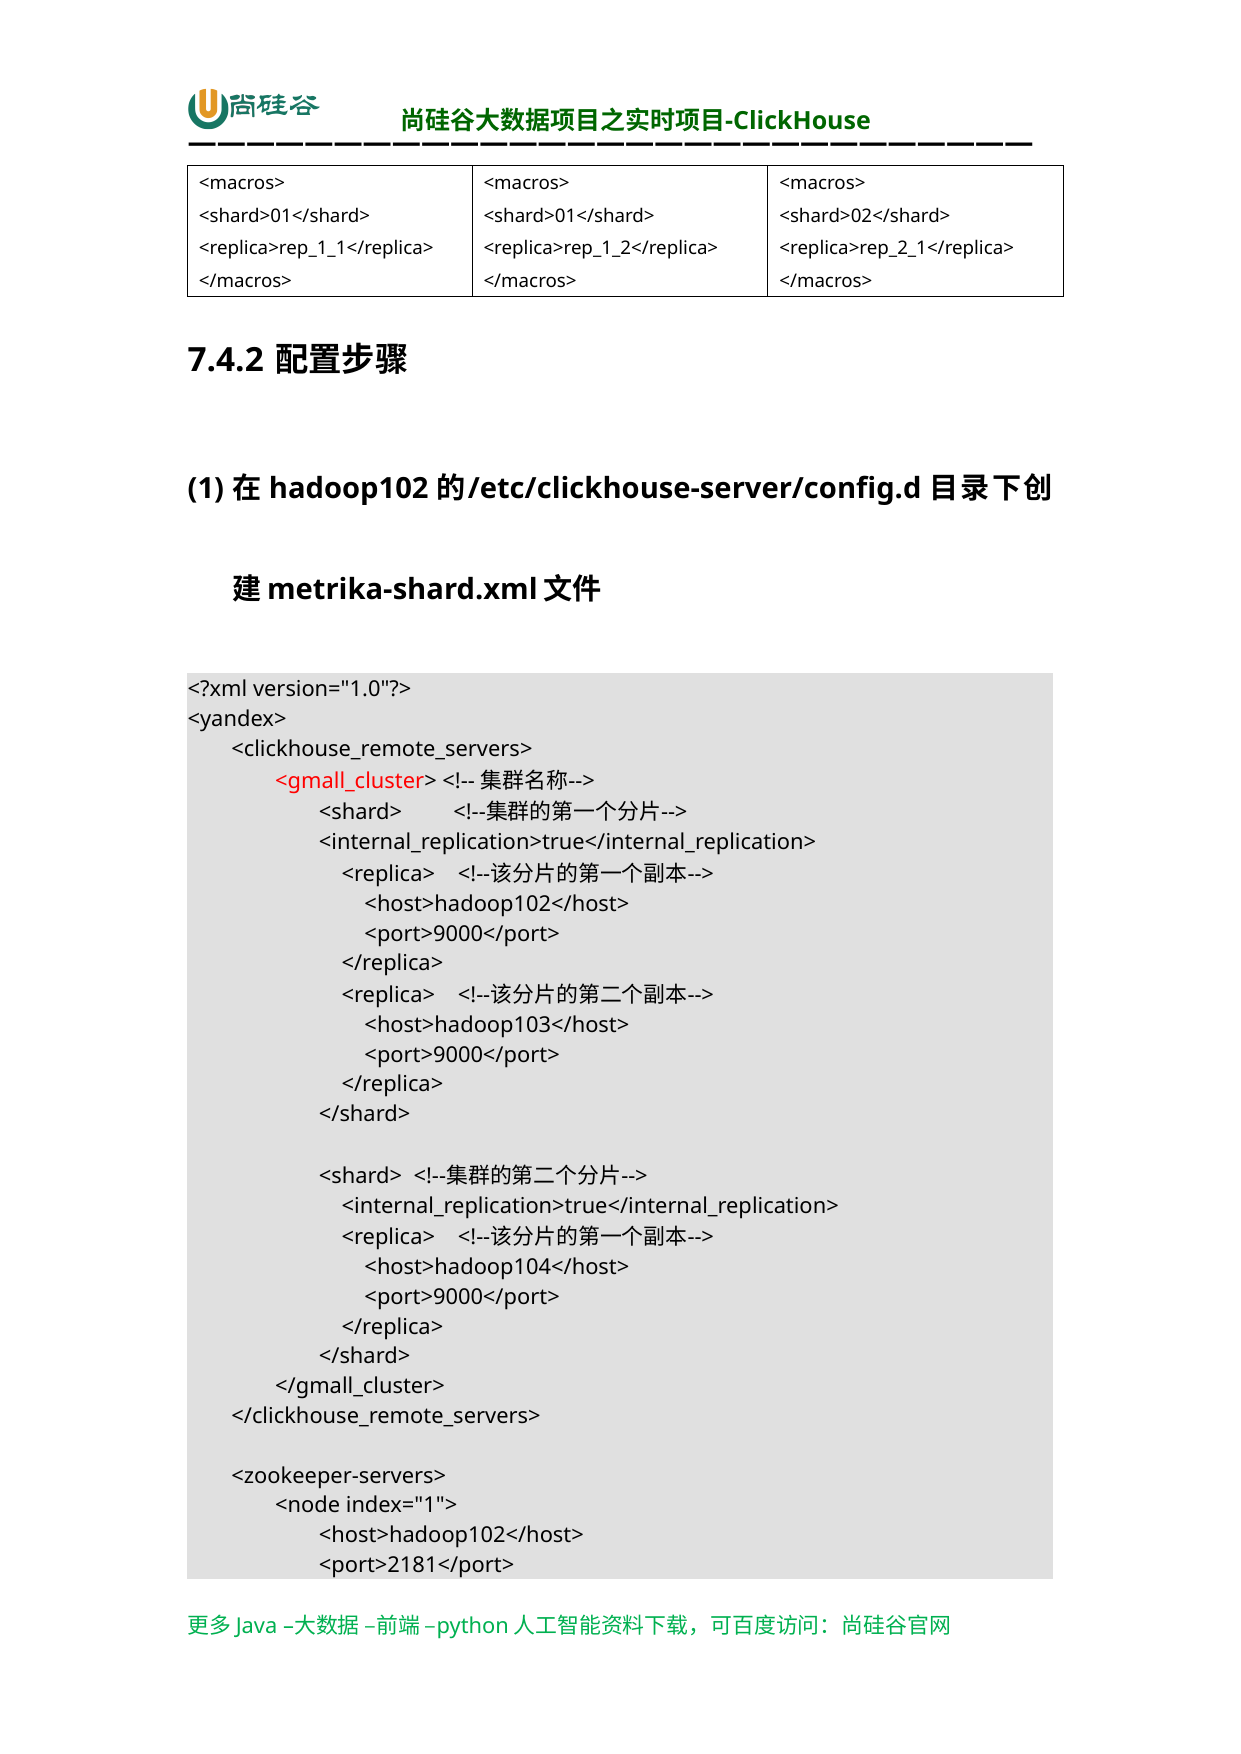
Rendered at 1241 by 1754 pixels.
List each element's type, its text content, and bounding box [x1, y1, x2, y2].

text </replica> [187, 1311, 1053, 1341]
text <replica> <!--该分片的第二个副本--> [187, 977, 1053, 1009]
text <port>9000</port> [187, 1281, 1053, 1311]
text <node index="1"> [187, 1489, 1053, 1519]
text <host>hadoop102</host> [187, 888, 1053, 917]
text </shard> [187, 1341, 1053, 1370]
table_cell <macros> <shard>02</shard> <replica>rep_2_1</replica> </macros> [768, 166, 1063, 296]
text <shard> <!--集群的第一个分片--> [187, 794, 1053, 826]
text <internal_replication>true</internal_replication> [187, 826, 1053, 856]
table_cell <macros> <shard>01</shard> <replica>rep_1_1</replica> </macros> [188, 166, 472, 296]
text <internal_replication>true</internal_replication> [187, 1189, 1053, 1219]
text <host>hadoop104</host> [187, 1251, 1053, 1281]
text <replica> <!--该分片的第一个副本--> [187, 856, 1053, 888]
text <host>hadoop102</host> [187, 1519, 1053, 1549]
text </shard> [187, 1098, 1053, 1128]
text <shard> <!--集群的第二个分片--> [187, 1158, 1053, 1189]
text <zookeeper-servers> [187, 1460, 1053, 1489]
subtitle 配置步骤 [187, 324, 1053, 389]
text <gmall_cluster> <!-- 集群名称--> [187, 763, 1053, 794]
table_cell <macros> <shard>01</shard> <replica>rep_1_2</replica> </macros> [473, 166, 767, 296]
text <port>9000</port> [187, 1039, 1053, 1068]
text <port>2181</port> [187, 1549, 1053, 1579]
subtitle 在hadoop102的/etc/clickhouse-server/config.d目录下创建metrika-shard.xml文件 [187, 453, 1053, 619]
text <?xml version="1.0"?> [187, 673, 1053, 703]
text </replica> [187, 947, 1053, 977]
text <yandex> [187, 703, 1053, 733]
picture [187, 88, 321, 130]
text </clickhouse_remote_servers> [187, 1400, 1053, 1430]
text </gmall_cluster> [187, 1370, 1053, 1400]
text <host>hadoop103</host> [187, 1009, 1053, 1039]
text <replica> <!--该分片的第一个副本--> [187, 1219, 1053, 1251]
text </replica> [187, 1068, 1053, 1098]
text <clickhouse_remote_servers> [187, 733, 1053, 763]
text <port>9000</port> [187, 917, 1053, 947]
